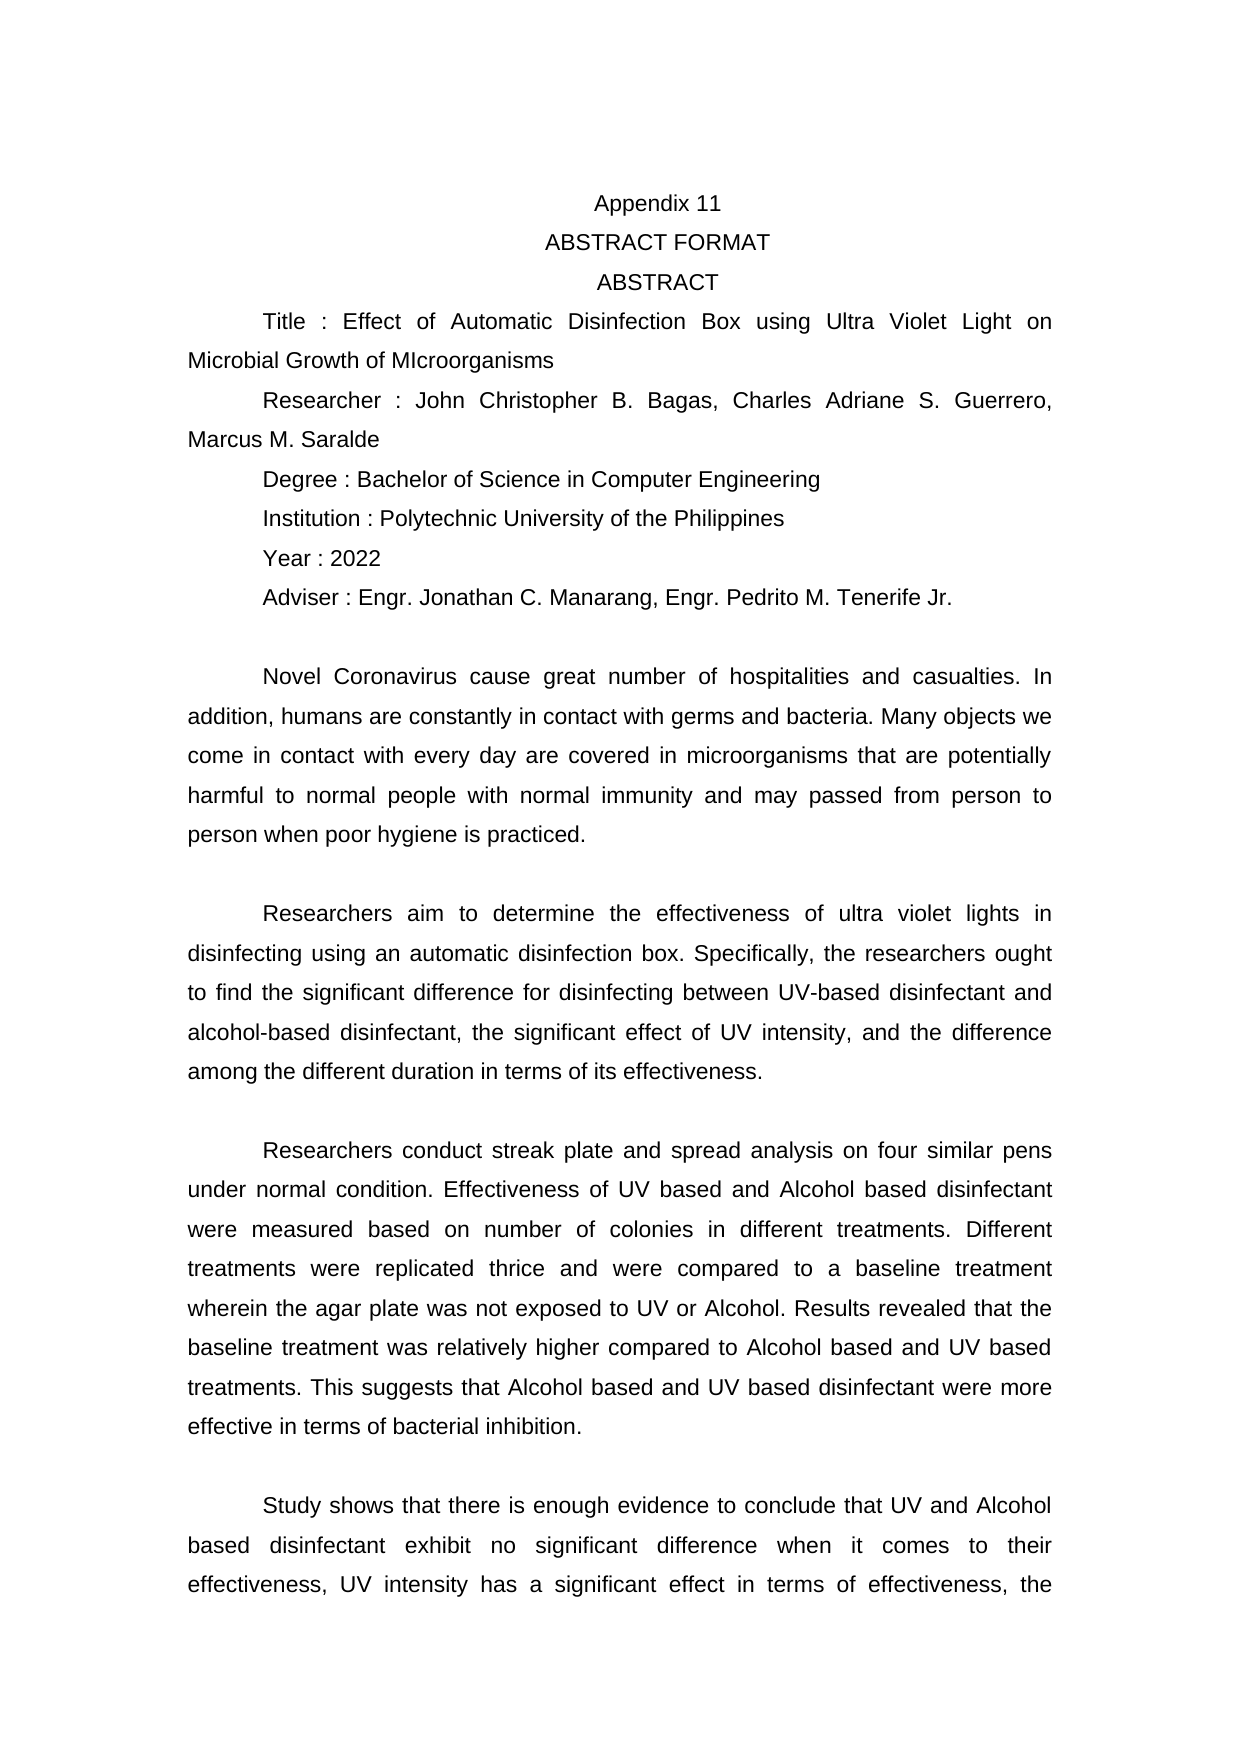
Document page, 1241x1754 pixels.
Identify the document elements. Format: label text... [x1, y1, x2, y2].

text Adviser : Engr. Jonathan C. Manarang, Engr. Pedrito M. Tenerife Jr. [187, 584, 1053, 611]
text Degree : Bachelor of Science in Computer Engineering [187, 466, 1053, 492]
text Year : 2022 [187, 545, 1053, 571]
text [187, 1492, 1053, 1598]
text Institution : Polytechnic University of the Philippines [187, 505, 1053, 532]
text Novel Coronavirus cause great number of hospitalities and casualties. In addition, humans are constantly in contact with germs and bacteria. Many objects we come in contact with every day are covered in microorganisms that are potentially harmful to normal people with normal immunity and may passed from person to person when poor hygiene is practiced. [187, 663, 1053, 847]
text ABSTRACT FORMAT [187, 229, 1053, 255]
text Researchers conduct streak plate and spread analysis on four similar pens under normal condition. Effectiveness of UV based and Alcohol based disinfectant were measured based on number of colonies in different treatments. Different treatments were replicated thrice and were compared to a baseline treatment wherein the agar plate was not exposed to UV or Alcohol. Results revealed that the baseline treatment was relatively higher compared to Alcohol based and UV based treatments. This suggests that Alcohol based and UV based disinfectant were more effective in terms of bacterial inhibition. [187, 1137, 1053, 1440]
text Title : Effect of Automatic Disinfection Box using Ultra Violet Light on Microbial Growth of MIcroorganisms [187, 308, 1053, 374]
text Researcher : John Christopher B. Bagas, Charles Adriane S. Guerrero, Marcus M. Saralde [187, 387, 1053, 453]
text Appendix 11 [187, 189, 1053, 216]
text Researchers aim to determine the effectiveness of ultra violet lights in disinfecting using an automatic disinfection box. Specifically, the researchers ought to find the significant difference for disinfecting between UV-based disinfectant and alcohol-based disinfectant, the significant effect of UV intensity, and the difference among the different duration in terms of its effectiveness. [187, 900, 1053, 1084]
text ABSTRACT [187, 268, 1053, 295]
